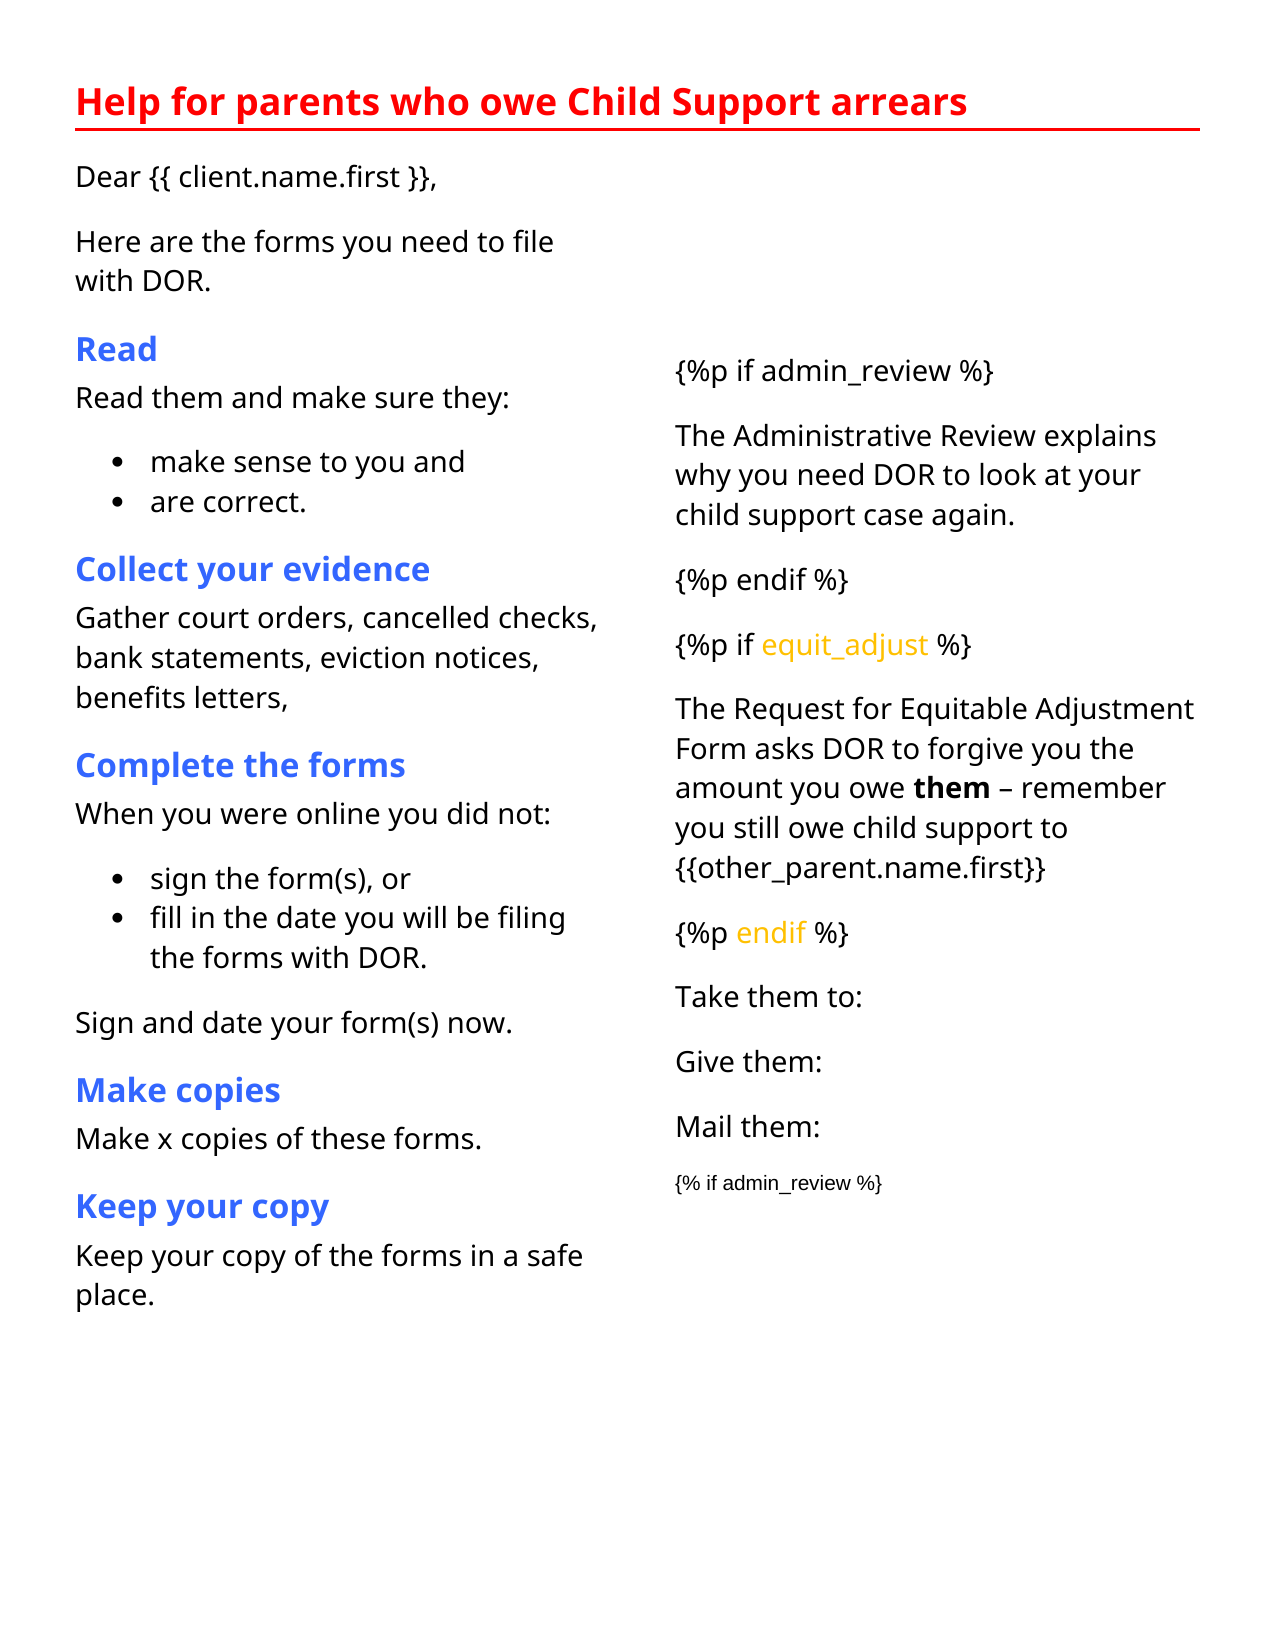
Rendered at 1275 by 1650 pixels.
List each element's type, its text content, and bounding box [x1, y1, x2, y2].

text The Request for Equitable Adjustment Form asks DOR to forgive you the amount you owe them – remember you still owe child support to {{other_parent.name.first}} [675, 688, 1200, 887]
text Dear {{ client.name.first }}, [75, 156, 600, 196]
subtitle Help for parents who owe Child Support arrears [75, 75, 1200, 128]
subtitle Keep your copy [75, 1183, 600, 1229]
text Gather court orders, cancelled checks, bank statements, eviction notices, benefits letters, [75, 598, 600, 717]
text Keep your copy of the forms in a safe place. [75, 1235, 600, 1314]
text When you were online you did not: [75, 793, 600, 833]
list are correct. [112, 481, 600, 521]
text {% if admin_review %} [675, 1171, 1200, 1234]
text Here are the forms you need to file with DOR. [75, 221, 600, 300]
text {%p endif %} [675, 559, 1200, 599]
text Make x copies of these forms. [75, 1118, 600, 1158]
list sign the form(s), or [112, 858, 600, 898]
text {%p if admin_review %} [675, 350, 1200, 390]
list make sense to you and [112, 442, 600, 481]
subtitle Make copies [75, 1067, 600, 1112]
text {%p if equit_adjust %} [675, 624, 1200, 663]
list fill in the date you will be filing the forms with DOR. [112, 898, 600, 977]
subtitle Complete the forms [75, 742, 600, 787]
text Mail them: [675, 1106, 1200, 1146]
text Take them to: [675, 977, 1200, 1016]
text Read them and make sure they: [75, 377, 600, 417]
text The Administrative Review explains why you need DOR to look at your child support case again. [675, 415, 1200, 534]
text {%p endif %} [675, 912, 1200, 952]
subtitle Collect your evidence [75, 546, 600, 591]
text Sign and date your form(s) now. [75, 1002, 600, 1042]
text Give them: [675, 1041, 1200, 1081]
subtitle Read [75, 325, 600, 371]
